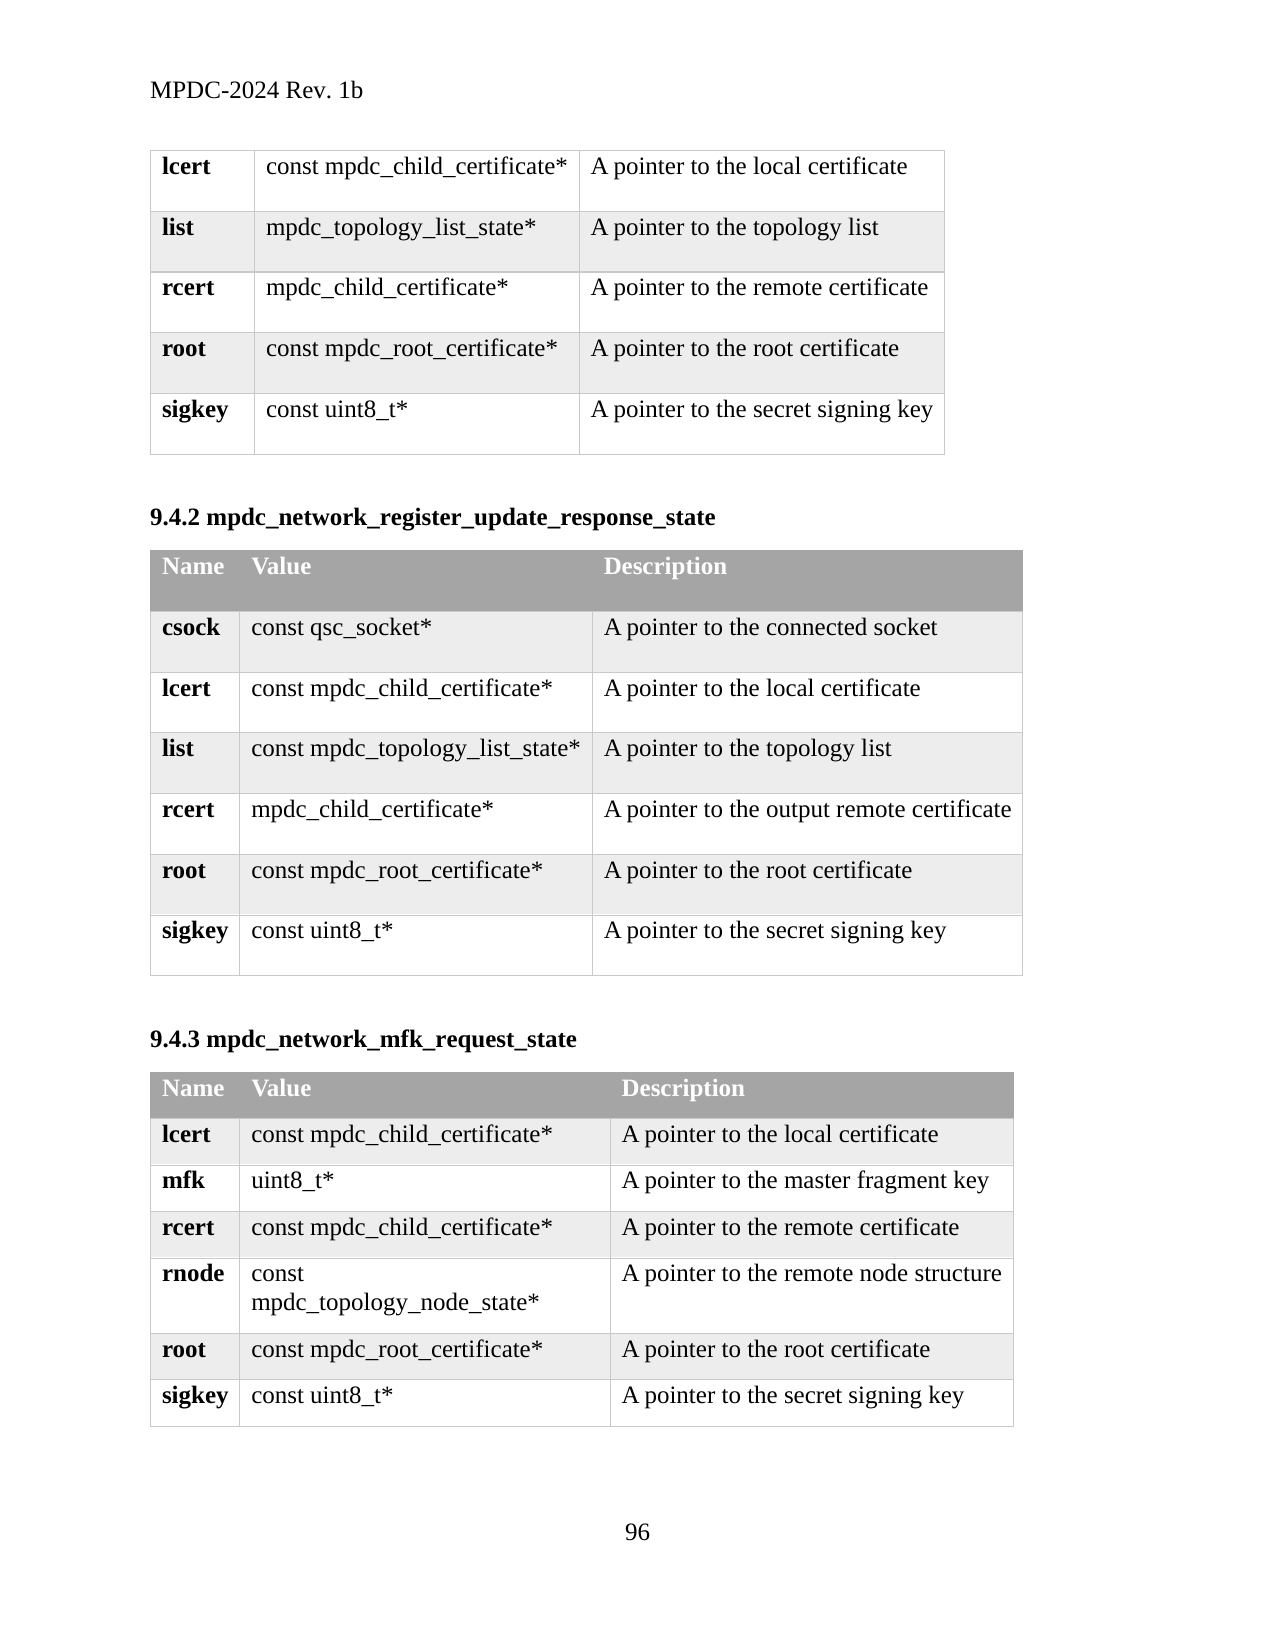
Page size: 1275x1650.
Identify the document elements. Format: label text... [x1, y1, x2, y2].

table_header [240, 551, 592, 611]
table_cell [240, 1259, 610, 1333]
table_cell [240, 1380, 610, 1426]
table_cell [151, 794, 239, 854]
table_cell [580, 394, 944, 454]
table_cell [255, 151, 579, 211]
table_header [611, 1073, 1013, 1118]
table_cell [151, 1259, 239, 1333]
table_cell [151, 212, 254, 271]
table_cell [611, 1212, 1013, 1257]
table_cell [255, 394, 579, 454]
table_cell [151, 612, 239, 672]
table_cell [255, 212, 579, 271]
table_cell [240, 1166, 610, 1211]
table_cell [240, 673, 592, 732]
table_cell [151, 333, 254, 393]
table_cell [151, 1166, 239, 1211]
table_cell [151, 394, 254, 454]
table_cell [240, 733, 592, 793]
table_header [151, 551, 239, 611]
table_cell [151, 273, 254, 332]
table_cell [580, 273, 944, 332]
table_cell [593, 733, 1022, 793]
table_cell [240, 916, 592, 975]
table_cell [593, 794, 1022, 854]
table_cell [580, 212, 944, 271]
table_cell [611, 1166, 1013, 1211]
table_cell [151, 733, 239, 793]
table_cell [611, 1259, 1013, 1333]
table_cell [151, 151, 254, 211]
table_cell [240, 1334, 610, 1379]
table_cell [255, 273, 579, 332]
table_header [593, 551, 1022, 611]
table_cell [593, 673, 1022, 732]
text 9.4.3 mpdc_network_mfk_request_state [150, 1024, 1125, 1053]
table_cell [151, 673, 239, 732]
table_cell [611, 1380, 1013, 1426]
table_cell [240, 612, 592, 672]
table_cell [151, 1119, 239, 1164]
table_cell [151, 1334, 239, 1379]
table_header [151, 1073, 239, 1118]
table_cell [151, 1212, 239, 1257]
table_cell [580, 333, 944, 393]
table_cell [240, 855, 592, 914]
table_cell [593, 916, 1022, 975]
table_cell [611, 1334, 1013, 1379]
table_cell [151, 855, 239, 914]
text 9.4.2 mpdc_network_register_update_response_state [150, 502, 1125, 531]
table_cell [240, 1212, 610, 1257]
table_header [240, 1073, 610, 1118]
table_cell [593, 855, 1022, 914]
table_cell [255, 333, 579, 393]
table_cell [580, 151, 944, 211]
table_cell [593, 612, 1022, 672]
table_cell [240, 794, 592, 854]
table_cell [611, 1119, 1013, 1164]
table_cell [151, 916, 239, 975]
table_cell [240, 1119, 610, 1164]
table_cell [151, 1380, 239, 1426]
